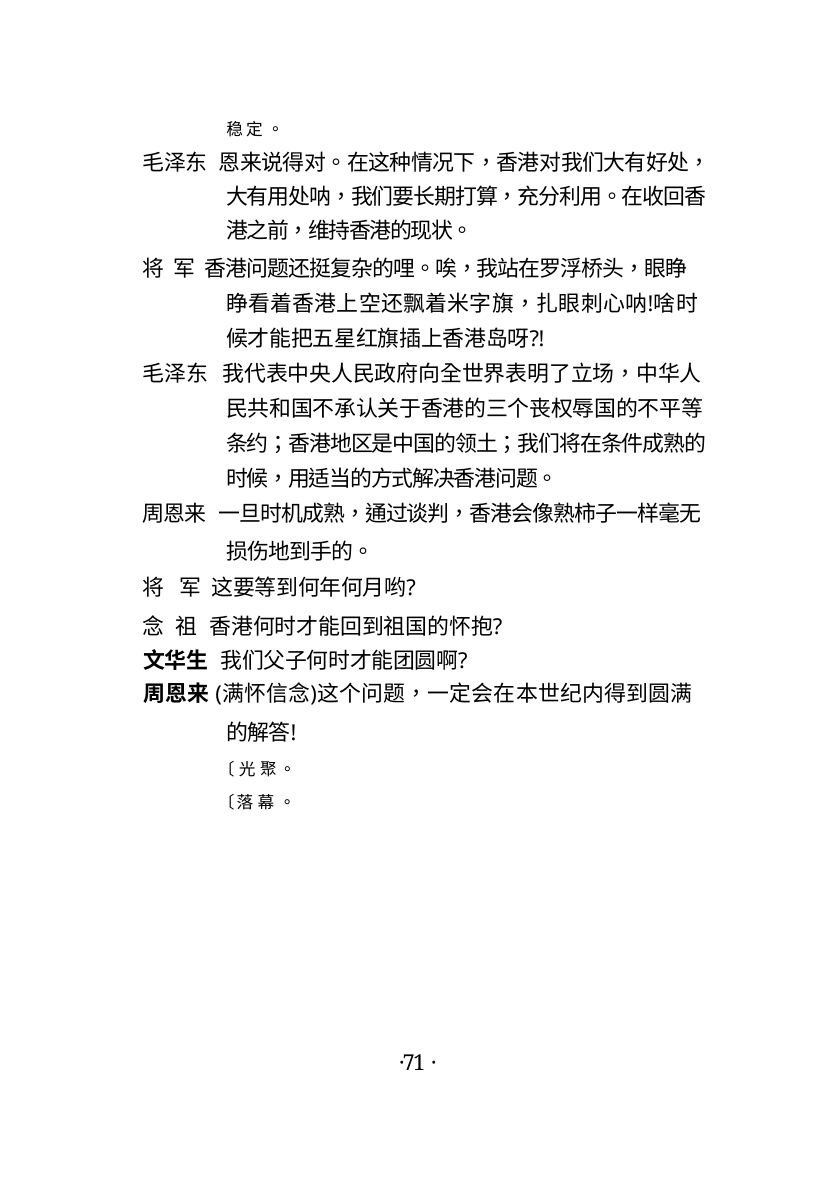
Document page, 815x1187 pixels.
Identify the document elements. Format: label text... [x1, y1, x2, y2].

text 稳 定 。 [226, 117, 714, 139]
text 周恩来 一旦时机成熟，通过谈判，香港会像熟柿子一样毫无 损伤地到手的。 [143, 498, 704, 566]
text 毛泽东 我代表中央人民政府向全世界表明了立场，中华人 民共和国不承认关于香港的三个丧权辱国的不平等 条约；香港地区是中国的领土；我们将在条件成熟的 时候，用适当的方式解决香港问题。 [143, 358, 707, 492]
text 毛泽东 恩来说得对。在这种情况下，香港对我们大有好处， 大有用处呐，我们要长期打算，充分利用。在收回香 港之前，维持香港的现状。 [143, 147, 714, 245]
text 将 军 这要等到何年何月哟? [143, 574, 714, 601]
text 的解答! 〔 光 聚 。 〔 落 幕 。 [218, 717, 301, 814]
text 将 军 香港问题还挺复杂的哩。唉，我站在罗浮桥头，眼睁 睁看着香港上空还飘着米字旗，扎眼刺心呐!啥时 候才能把五星红旗插上香港岛呀?! [143, 253, 707, 353]
text 念 祖 香港何时才能回到祖国的怀抱? 文华生 我们父子何时才能团圆啊? [143, 611, 519, 675]
text 周恩来 (满怀信念)这个问题，一定会在本世纪内得到圆满 [143, 680, 714, 707]
